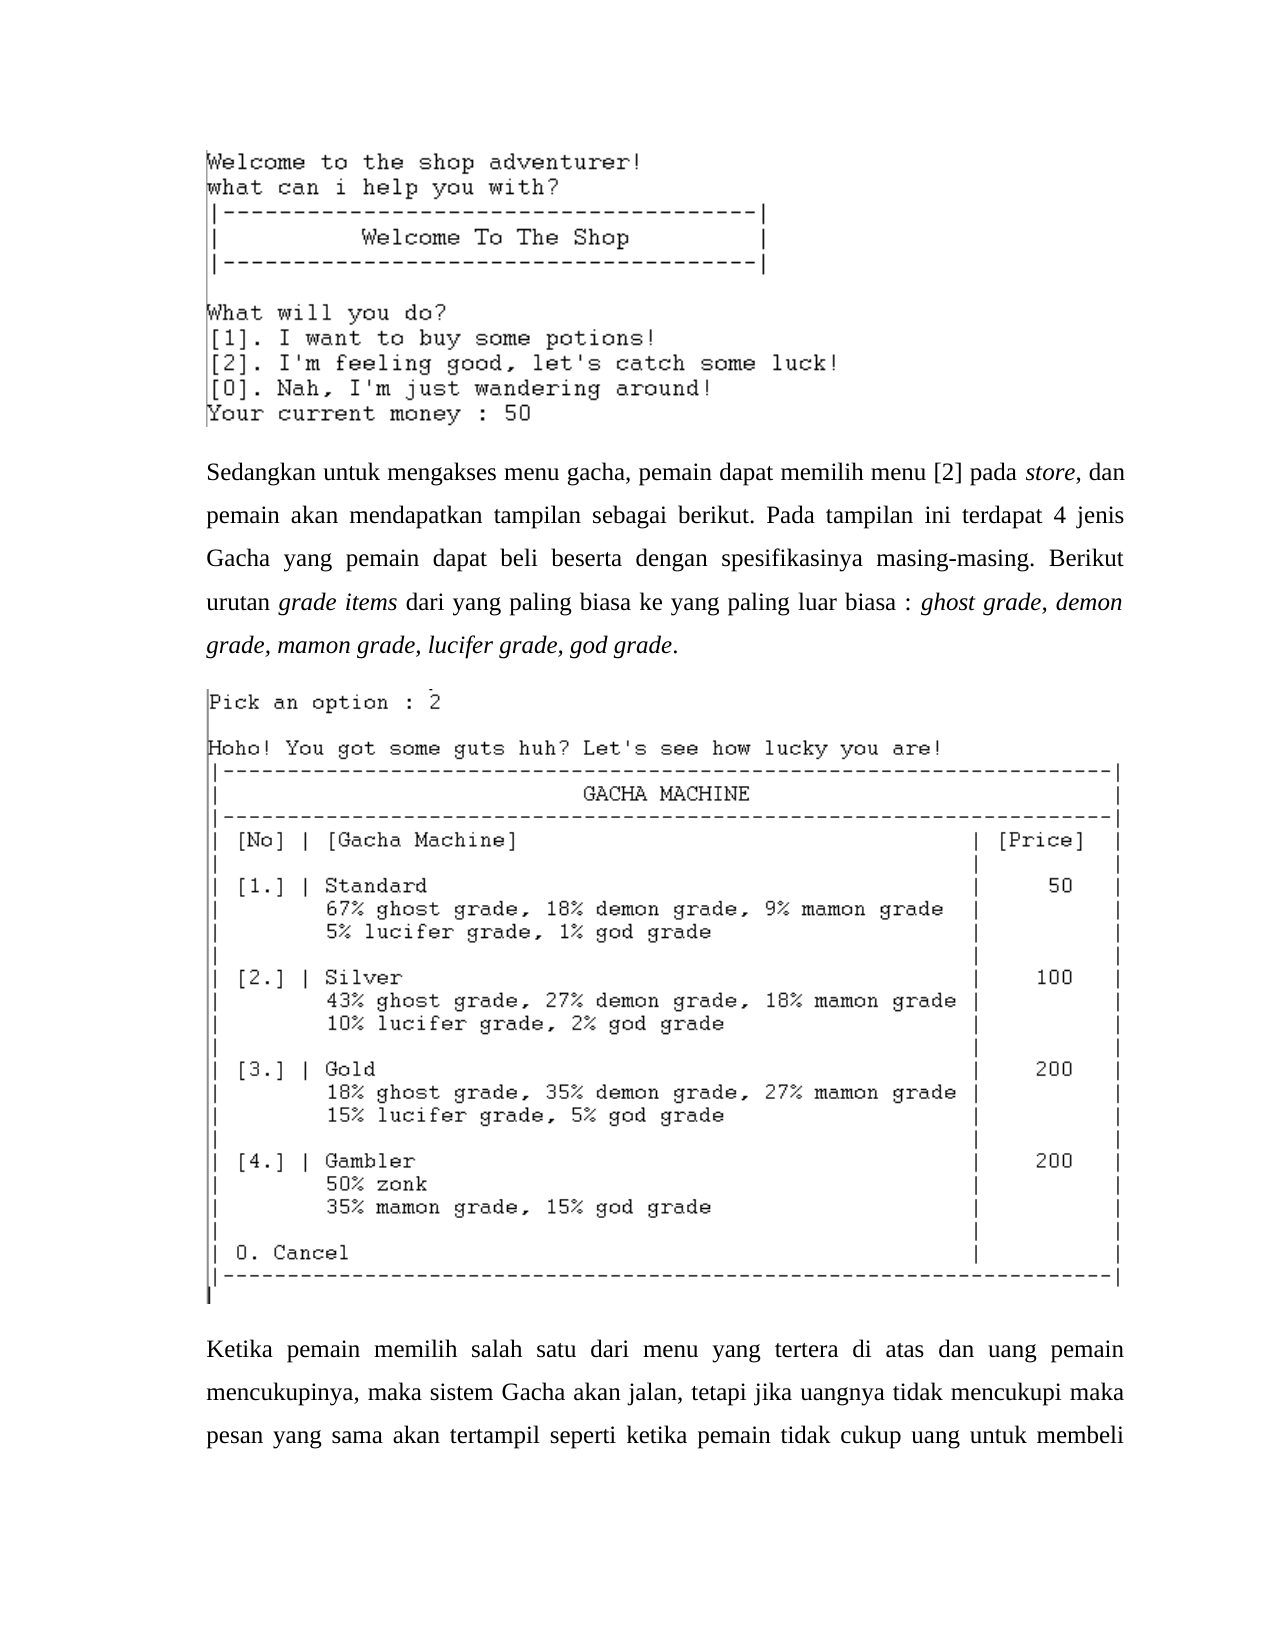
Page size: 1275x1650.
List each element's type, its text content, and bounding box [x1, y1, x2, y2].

picture [206, 150, 888, 427]
text Sedangkan untuk mengakses menu gacha, pemain dapat memilih menu [2] pada store, dan pemain akan mendapatkan tampilan sebagai berikut. Pada tampilan ini terdapat 4 jenis Gacha yang pemain dapat beli beserta dengan spesifikasinya masing-masing. Berikut urutan grade items dari yang paling biasa ke yang paling luar biasa : ghost grade, demon grade, mamon grade, lucifer grade, god grade. [206, 457, 1125, 658]
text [206, 1334, 1125, 1449]
picture [206, 689, 1159, 1304]
